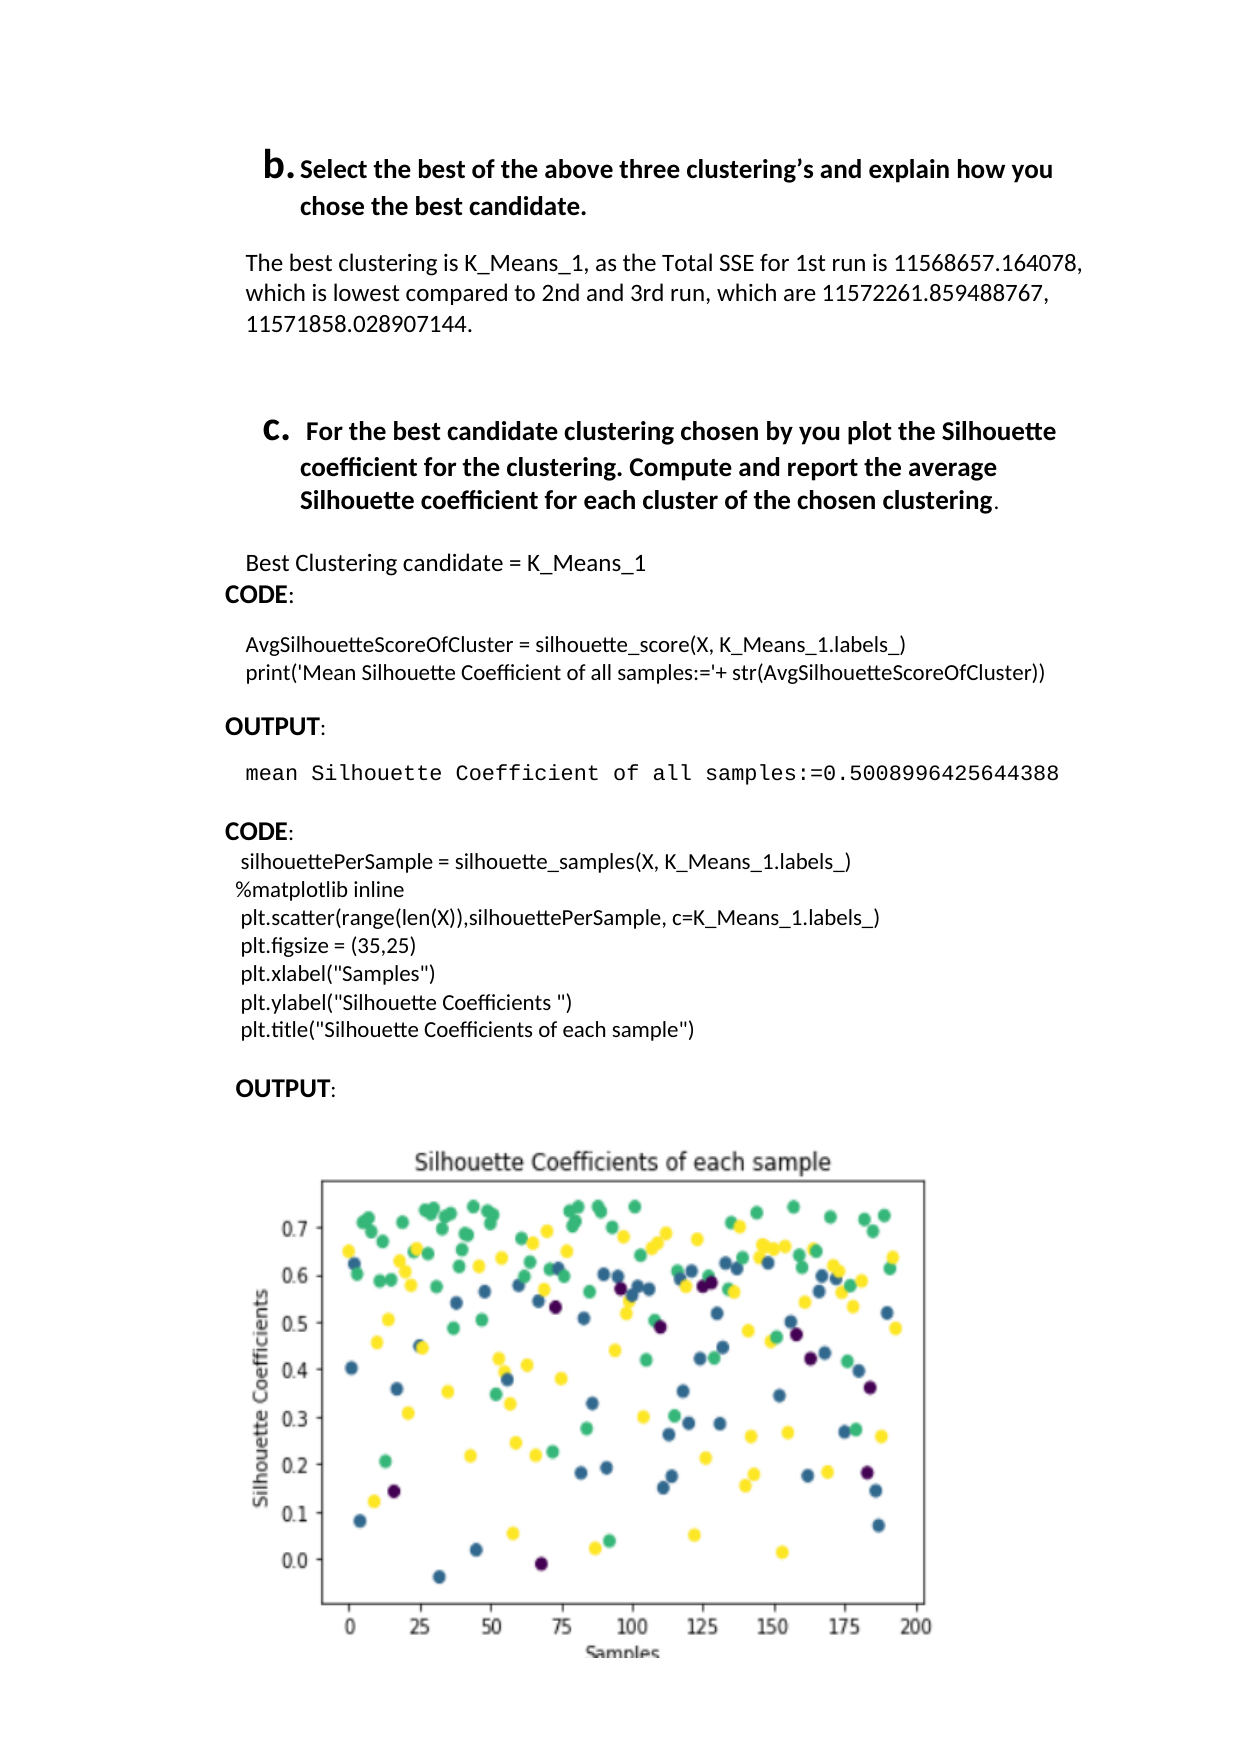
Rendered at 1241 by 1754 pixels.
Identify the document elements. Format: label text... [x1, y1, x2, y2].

text plt.figsize = (35,25) [225, 932, 1090, 959]
list OUTPUT: [165, 709, 1090, 742]
text plt.ylabel("Silhouette Coefficients ") [225, 988, 1090, 1016]
text The best clustering is K_Means_1, as the Total SSE for 1st run is 11568657.164078, which is lowest compared to 2nd and 3rd run, which are 11572261.859488767, 11571858.028907144. [245, 247, 1090, 338]
list CODE: [165, 577, 1090, 610]
text plt.scatter(range(len(X)),silhouettePerSample, c=K_Means_1.labels_) [225, 903, 1090, 932]
text mean Silhouette Coefficient of all samples:=0.5008996425644388 [150, 762, 1090, 786]
text plt.title("Silhouette Coefficients of each sample") [225, 1016, 1090, 1044]
text AvgSilhouetteScoreOfCluster = silhouette_score(X, K_Means_1.labels_) [245, 630, 1090, 658]
text OUTPUT: [225, 1072, 1090, 1105]
picture [225, 1130, 1025, 1658]
text %matplotlib inline [225, 876, 1090, 903]
text silhouettePerSample = silhouette_samples(X, K_Means_1.labels_) [150, 847, 1090, 876]
text CODE: [150, 814, 1090, 847]
text print('Mean Silhouette Coefficient of all samples:='+ str(AvgSilhouetteScoreOfCluster)) [245, 658, 1090, 686]
list For the best candidate clustering chosen by you plot the Silhouette coefficient for the clustering. Compute and report the average Silhouette coefficient for each cluster of the chosen clustering. [262, 399, 1090, 516]
text plt.xlabel("Samples") [225, 959, 1090, 988]
list Select the best of the above three clustering’s and explain how you chose the best candidate. [262, 138, 1090, 222]
text Best Clustering candidate = K_Means_1 [245, 547, 1090, 577]
